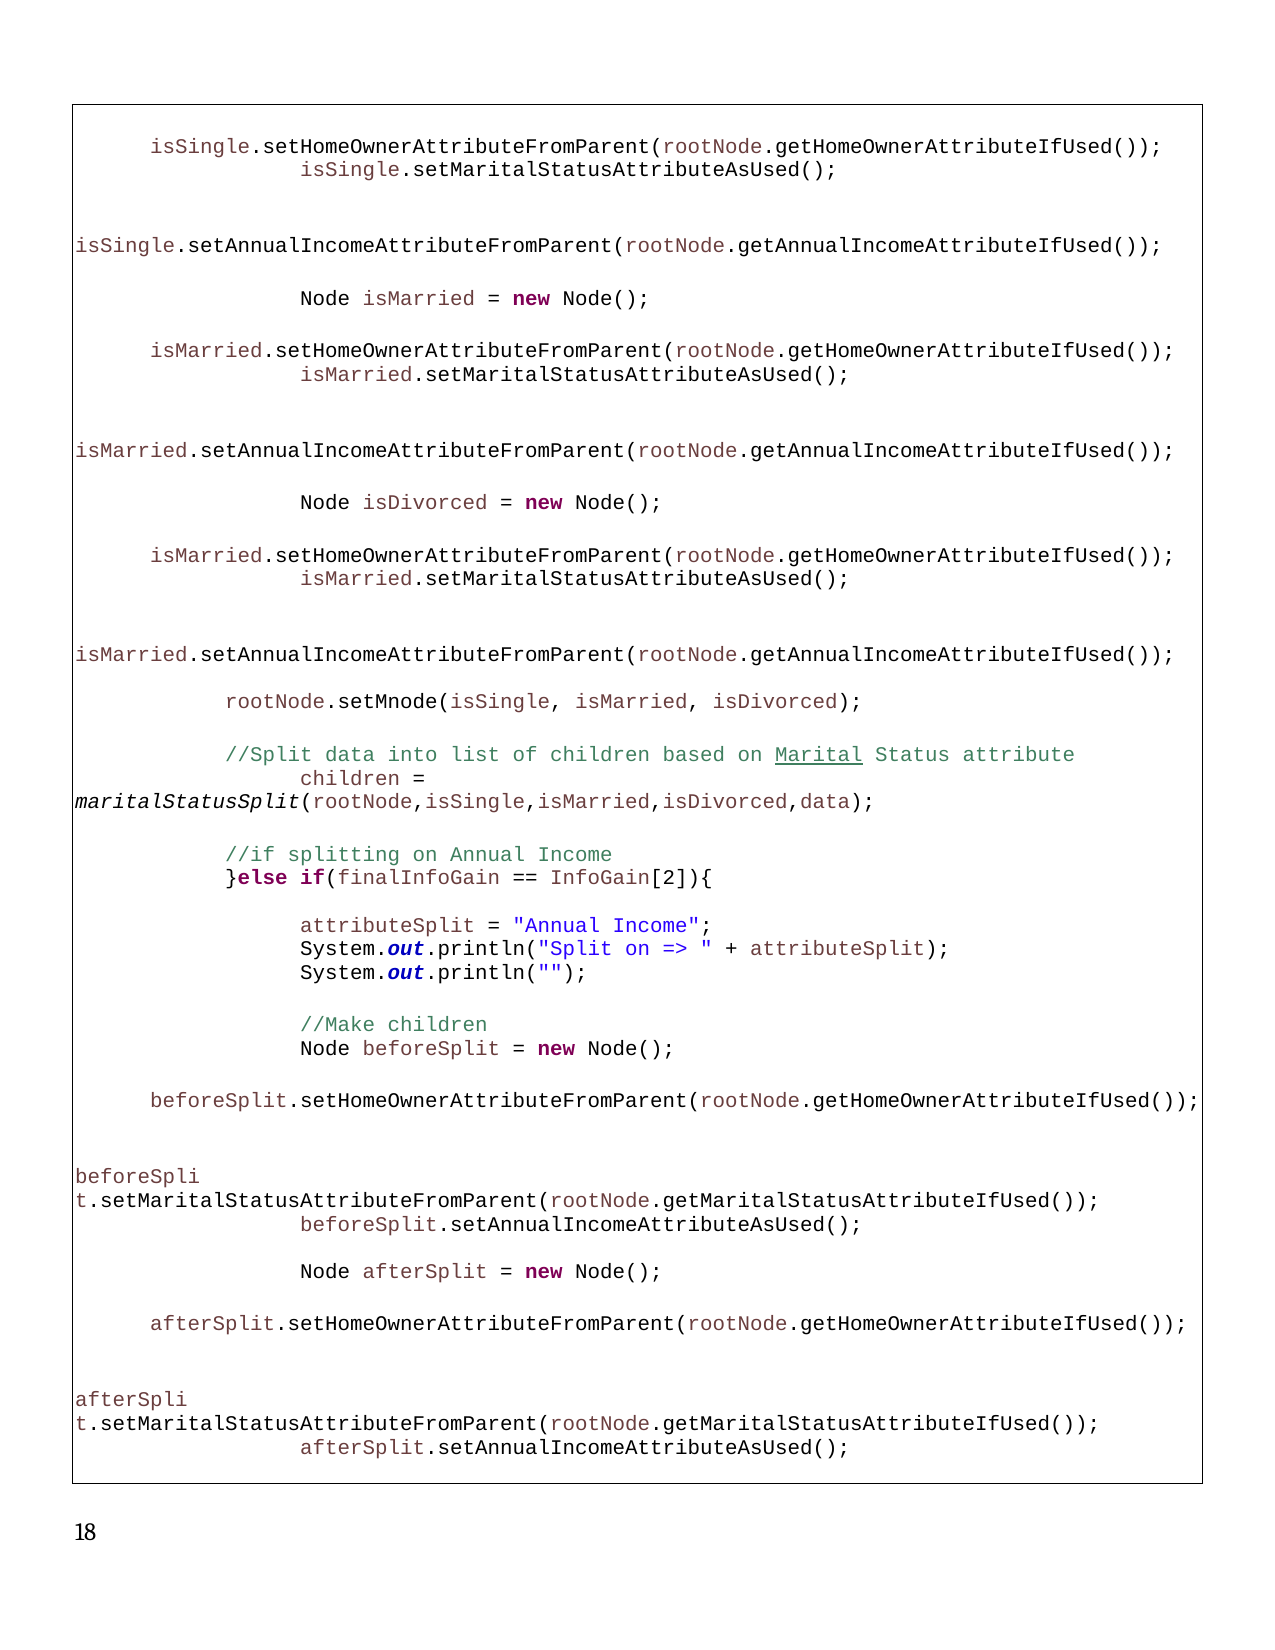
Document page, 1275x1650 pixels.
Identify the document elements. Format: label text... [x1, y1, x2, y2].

text Node isDivorced = new Node(); [75, 492, 1200, 516]
text //if splitting on Annual Income [75, 844, 1200, 867]
text //Split data into list of children based on Marital Status attribute [75, 744, 1200, 768]
text beforeSplit.setHomeOwnerAttributeFromParent(rootNode.getHomeOwnerAttributeIfUsed()); [75, 1062, 1200, 1114]
text attributeSplit = "Annual Income"; [75, 914, 1200, 938]
text children = maritalStatusSplit(rootNode,isSingle,isMarried,isDivorced,data); [75, 768, 1200, 815]
text Node beforeSplit = new Node(); [75, 1038, 1200, 1062]
text beforeSplit.setMaritalStatusAttributeFromParent(rootNode.getMaritalStatusAttributeIfUsed()); [75, 1114, 1200, 1214]
text isSingle.setHomeOwnerAttributeFromParent(rootNode.getHomeOwnerAttributeIfUsed()); [73, 105, 1202, 159]
text isMarried.setHomeOwnerAttributeFromParent(rootNode.getHomeOwnerAttributeIfUsed()); [75, 516, 1200, 568]
text isMarried.setHomeOwnerAttributeFromParent(rootNode.getHomeOwnerAttributeIfUsed()); [75, 311, 1200, 364]
text isSingle.setAnnualIncomeAttributeFromParent(rootNode.getAnnualIncomeAttributeIfUsed()); [75, 183, 1200, 259]
text }else if(finalInfoGain == InfoGain[2]){ [75, 867, 1200, 891]
text Node isMarried = new Node(); [75, 288, 1200, 311]
text afterSplit.setHomeOwnerAttributeFromParent(rootNode.getHomeOwnerAttributeIfUsed()); [75, 1284, 1200, 1337]
text System.out.println(""); [75, 962, 1200, 986]
text isMarried.setAnnualIncomeAttributeFromParent(rootNode.getAnnualIncomeAttributeIfUsed()); [75, 592, 1200, 668]
text isMarried.setAnnualIncomeAttributeFromParent(rootNode.getAnnualIncomeAttributeIfUsed()); [75, 387, 1200, 463]
text beforeSplit.setAnnualIncomeAttributeAsUsed(); [75, 1214, 1200, 1237]
text afterSplit.setMaritalStatusAttributeFromParent(rootNode.getMaritalStatusAttributeIfUsed()); [75, 1337, 1200, 1437]
text isMarried.setMaritalStatusAttributeAsUsed(); [75, 568, 1200, 592]
text isSingle.setMaritalStatusAttributeAsUsed(); [75, 159, 1200, 183]
text System.out.println("Split on => " + attributeSplit); [75, 938, 1200, 962]
text isMarried.setMaritalStatusAttributeAsUsed(); [75, 364, 1200, 387]
text Node afterSplit = new Node(); [75, 1261, 1200, 1284]
text //Make children [75, 1014, 1200, 1038]
text afterSplit.setAnnualIncomeAttributeAsUsed(); [75, 1437, 1200, 1460]
text rootNode.setMnode(isSingle, isMarried, isDivorced); [75, 692, 1200, 715]
